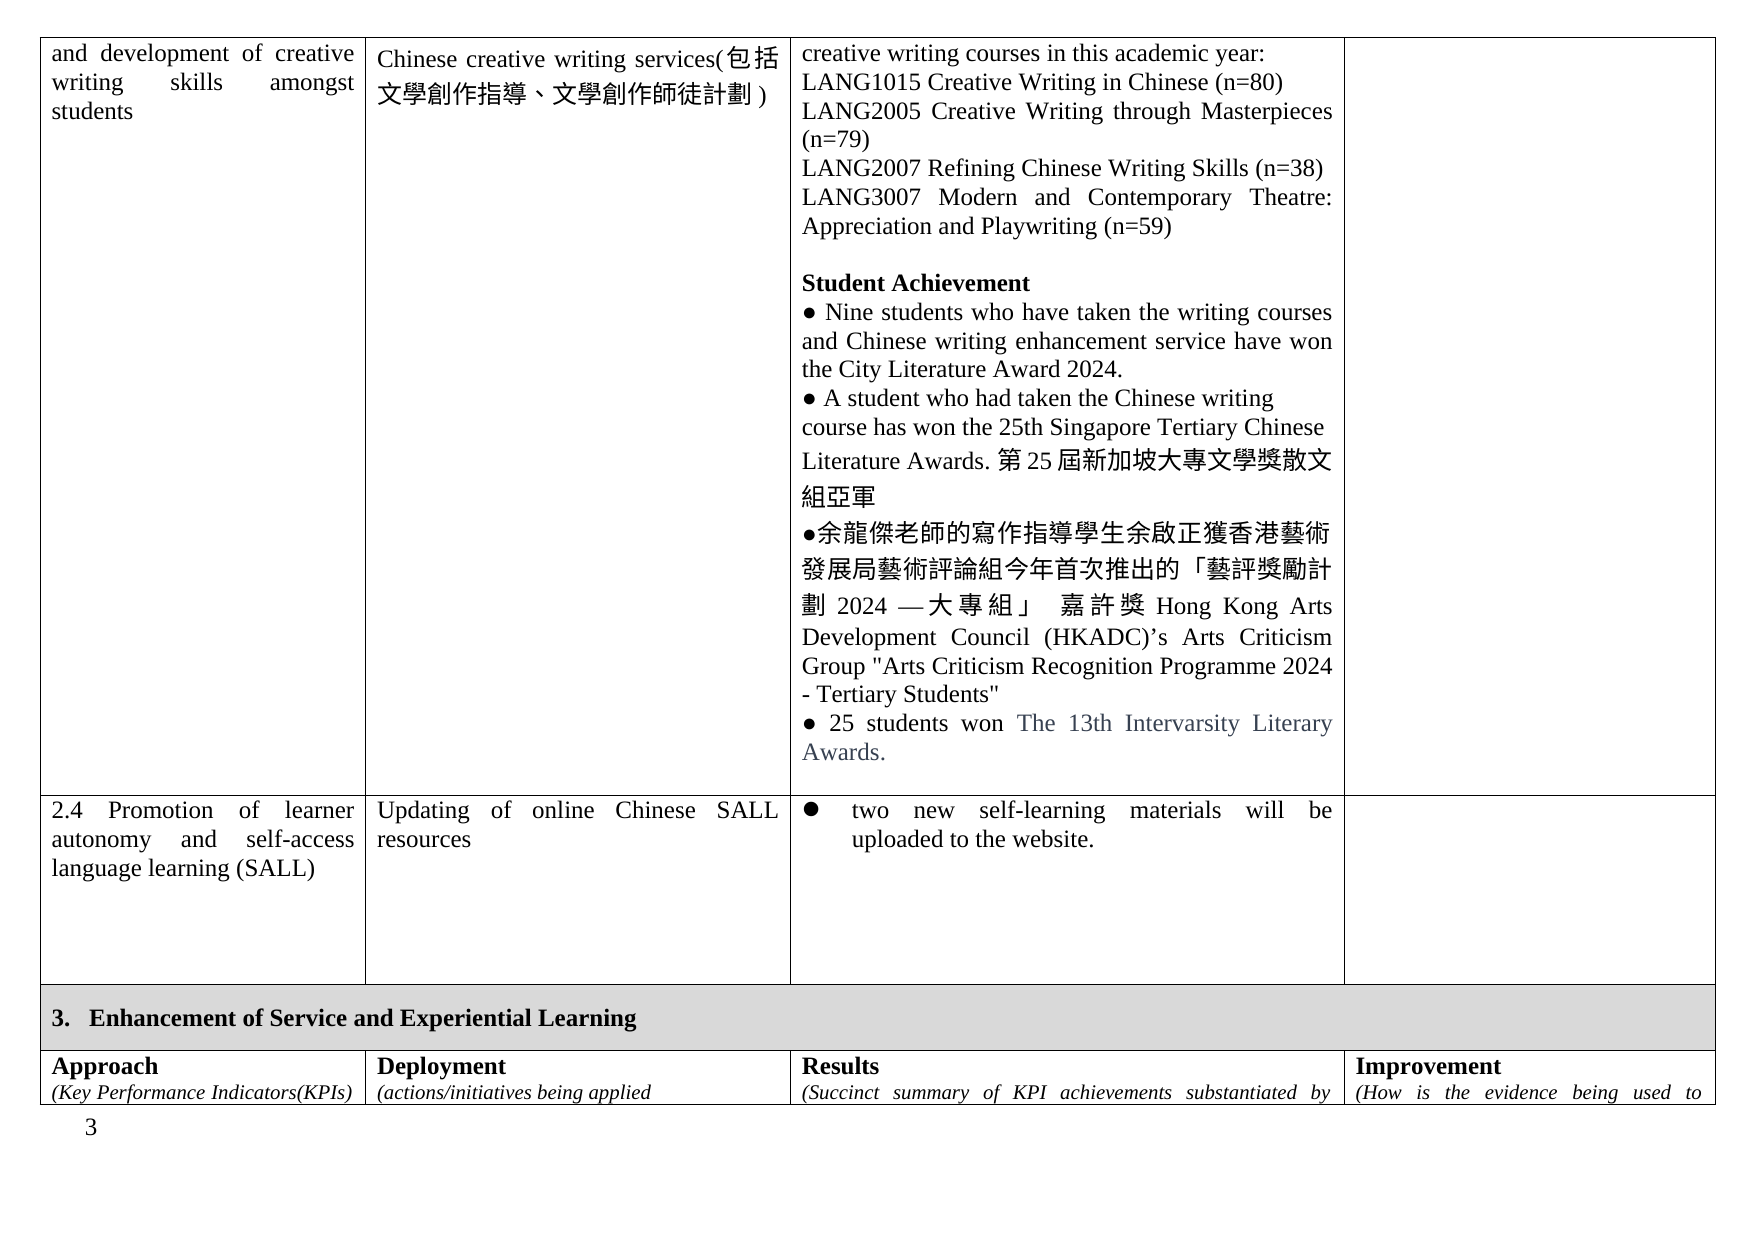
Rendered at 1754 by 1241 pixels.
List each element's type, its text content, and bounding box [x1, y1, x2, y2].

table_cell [366, 1051, 790, 1104]
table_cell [791, 1051, 1344, 1104]
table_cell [366, 38, 790, 794]
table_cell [1345, 1051, 1715, 1104]
table_cell Enhancement of Service and Experiential Learning [41, 985, 1715, 1050]
table_cell 2.4 Promotion of learner autonomy and self-access language learning (SALL) [41, 796, 365, 984]
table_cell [41, 1051, 365, 1104]
table_cell Updating of online Chinese SALL resources [366, 796, 790, 984]
table_cell [1345, 796, 1715, 984]
table_cell [1345, 38, 1715, 794]
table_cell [41, 38, 365, 794]
table_cell two new self-learning materials will be uploaded to the website. [791, 796, 1344, 984]
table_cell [791, 38, 1344, 794]
